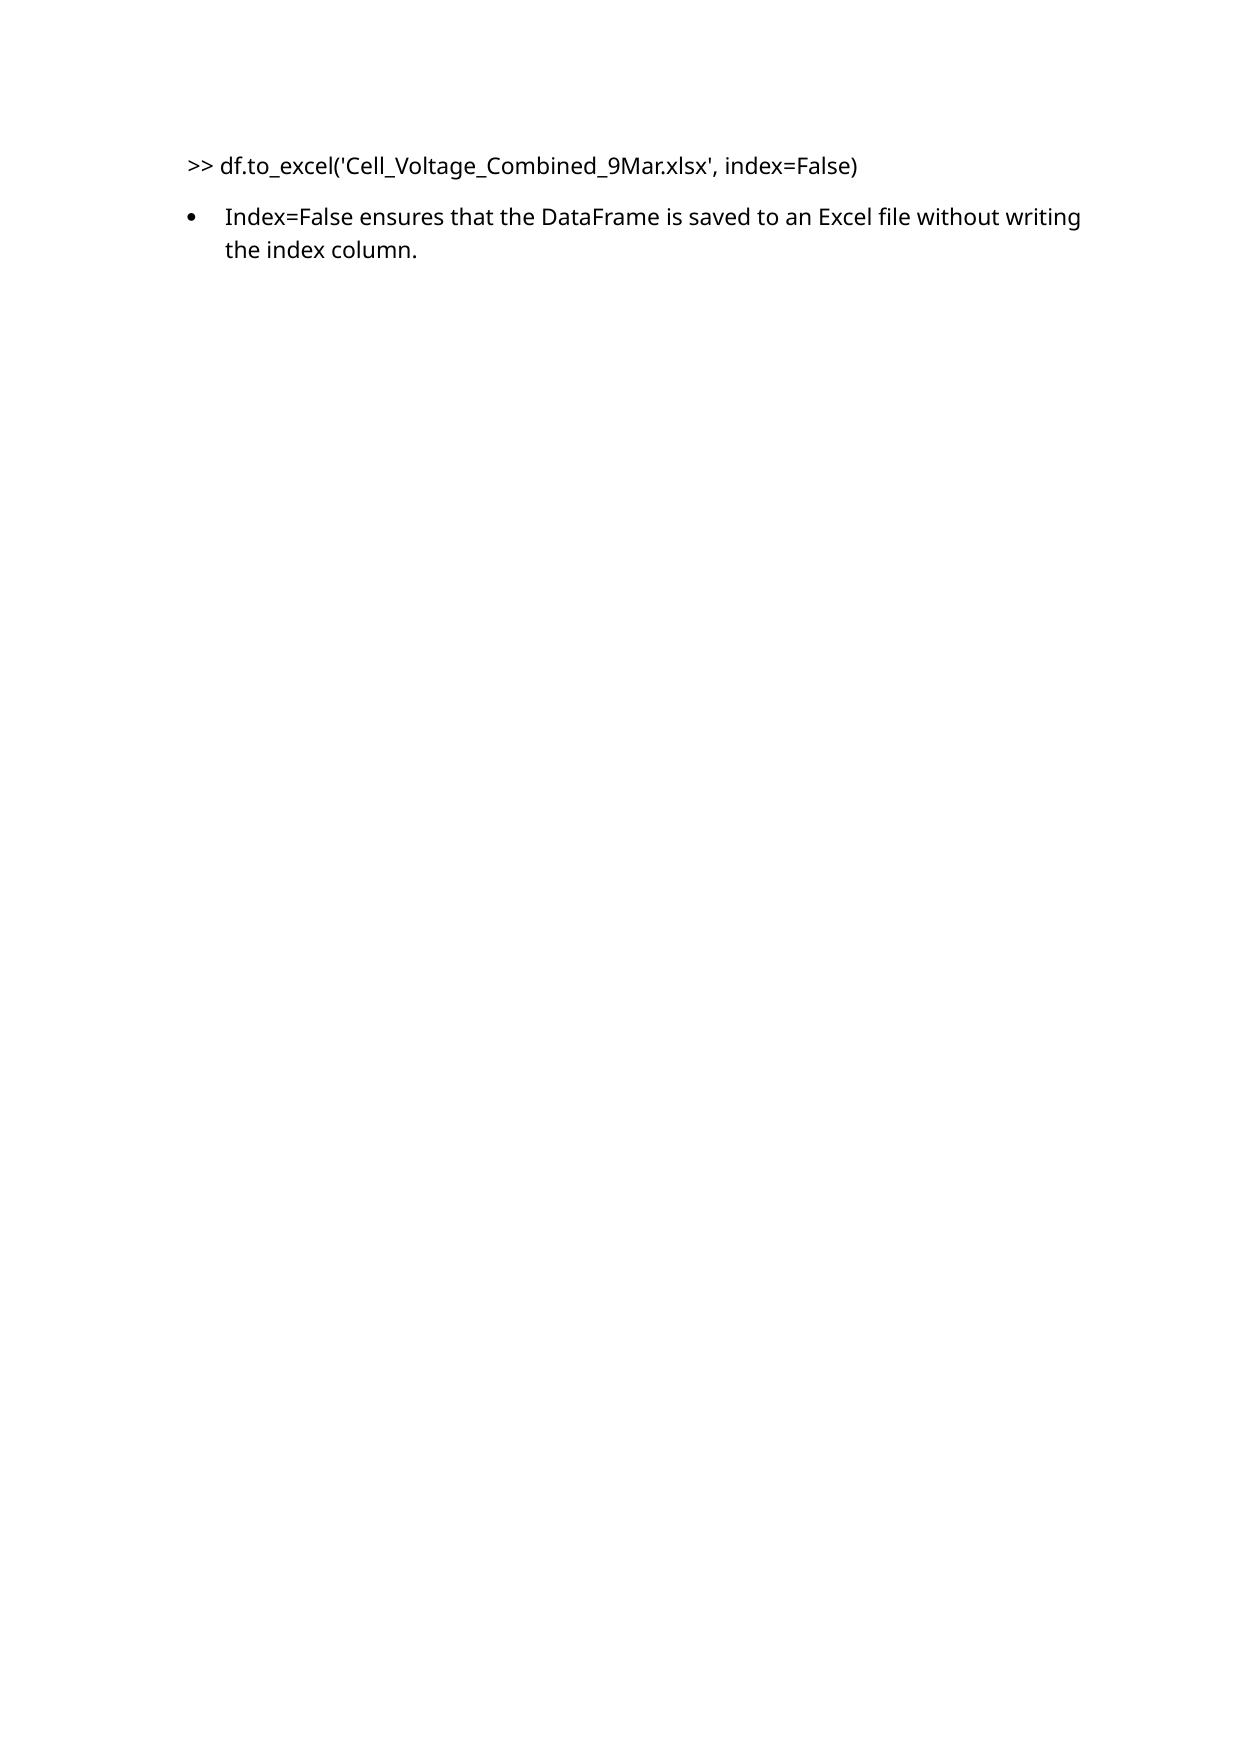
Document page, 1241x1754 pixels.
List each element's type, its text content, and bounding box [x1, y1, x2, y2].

list Index=False ensures that the DataFrame is saved to an Excel file without writing the index column. [187, 200, 1090, 265]
text >> df.to_excel('Cell_Voltage_Combined_9Mar.xlsx', index=False) [187, 150, 1090, 181]
